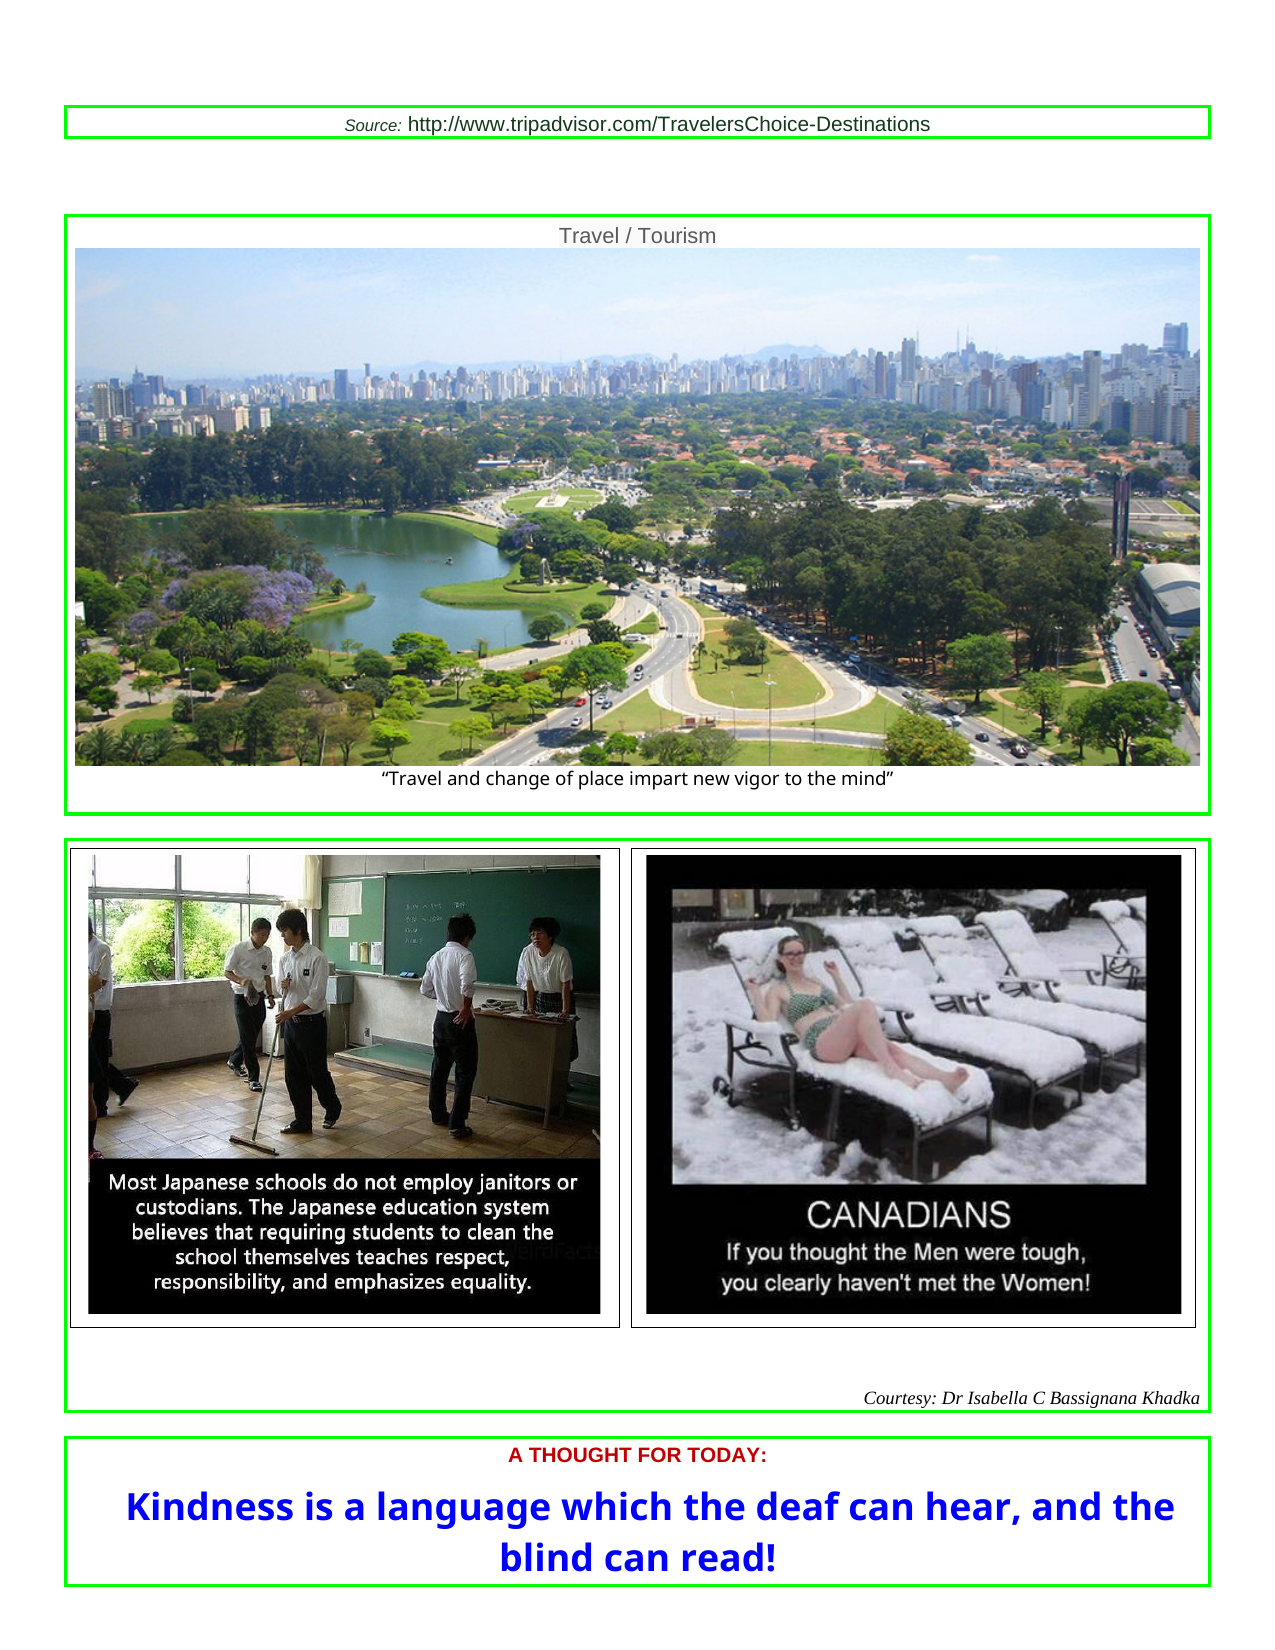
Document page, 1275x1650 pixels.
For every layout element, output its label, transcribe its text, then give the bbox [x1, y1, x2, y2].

picture [75, 248, 1200, 766]
text Source: http://www.tripadvisor.com/TravelersChoice-Destinations [67, 108, 1208, 136]
picture [88, 855, 601, 1314]
text Travel / Tourism [67, 217, 1208, 248]
picture [646, 855, 1182, 1314]
text Kindness is a language which the deaf can hear, and the blind can read! [67, 1472, 1208, 1584]
text Courtesy: Dr Isabella C Bassignana Khadka [67, 1381, 1208, 1410]
text A THOUGHT FOR TODAY: [67, 1439, 1208, 1467]
text “Travel and change of place impart new vigor to the mind” [75, 766, 1200, 791]
